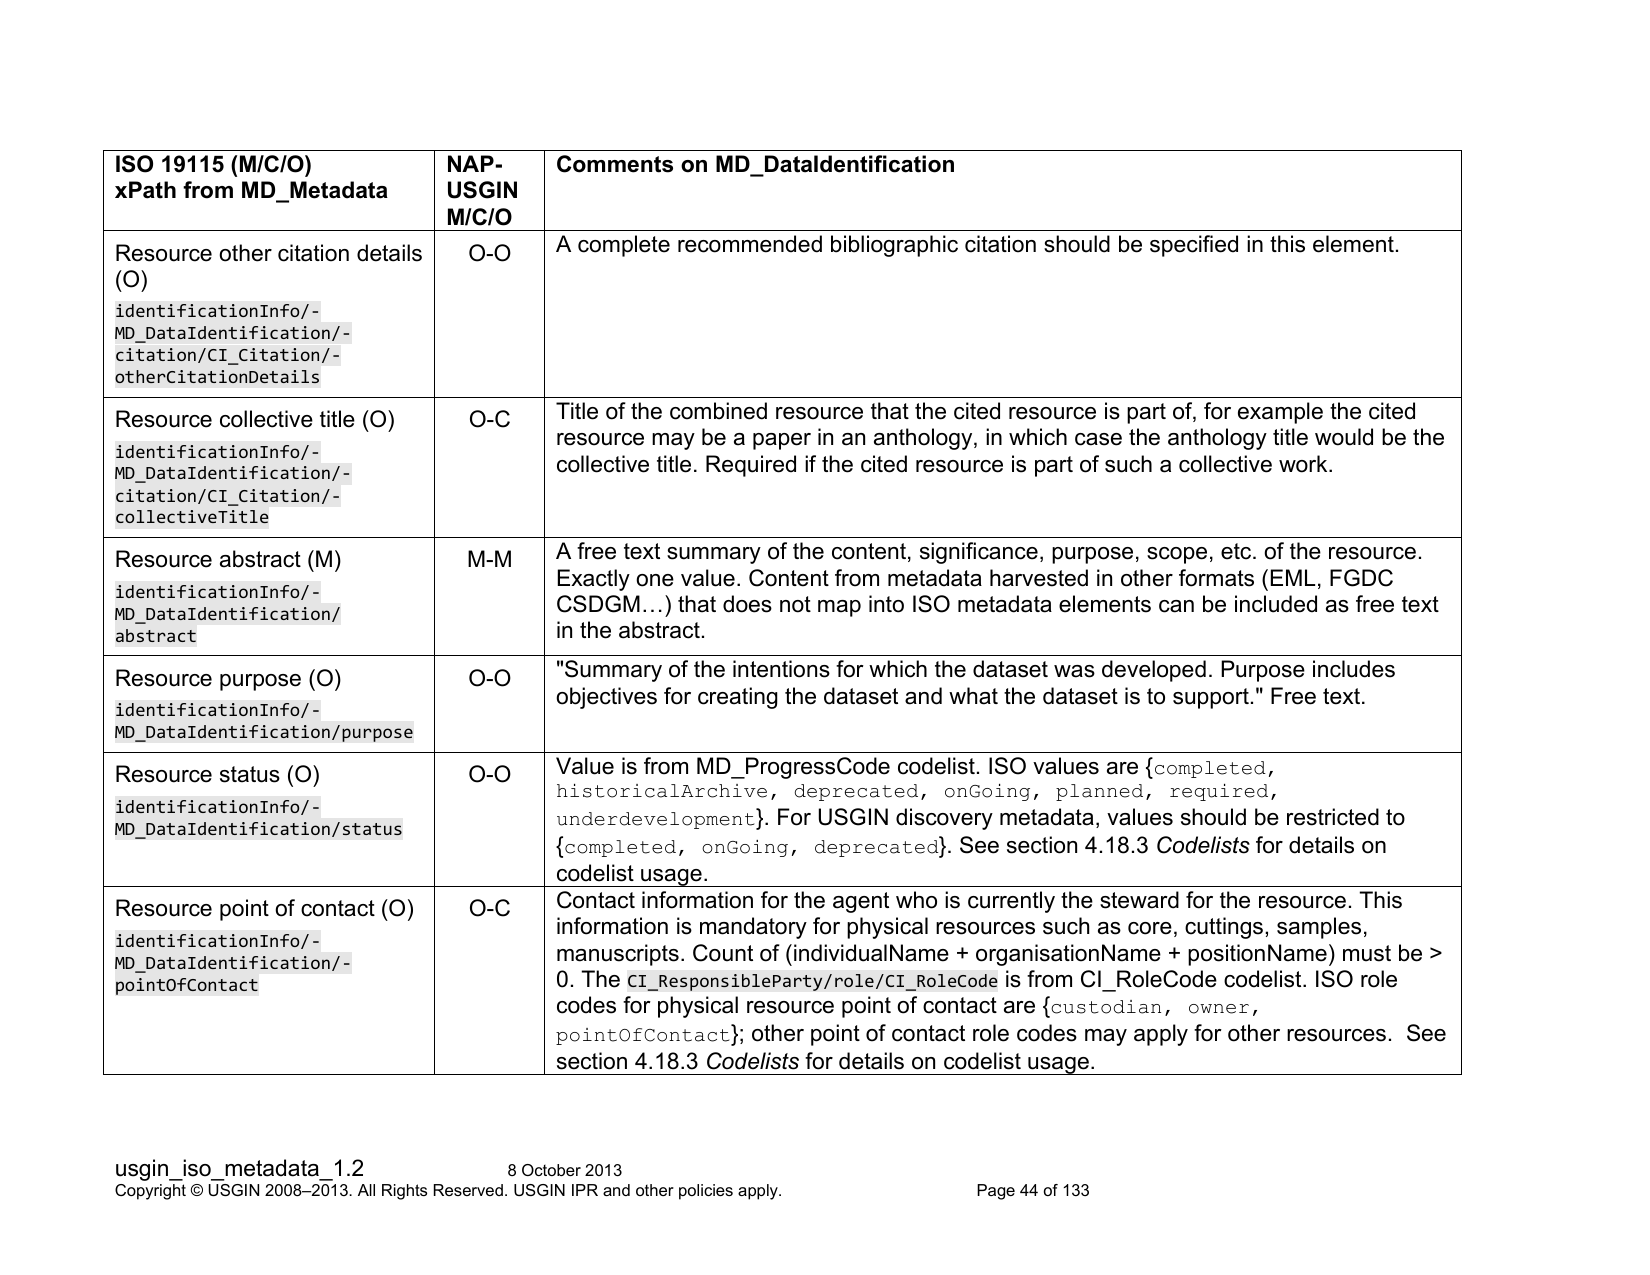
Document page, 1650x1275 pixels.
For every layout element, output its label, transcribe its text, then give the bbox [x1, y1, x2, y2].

table_cell Resource abstract (M) identificationInfo/MD_DataIdentification/abstract [104, 538, 434, 655]
table_cell A free text summary of the content, significance, purpose, scope, etc. of the resource. Exactly one value. Content from metadata harvested in other formats (EML, FGDC CSDGM…) that does not map into ISO metadata elements can be included as free text in the abstract. [545, 538, 1461, 655]
table_cell Resource status (O) identificationInfo/MD_DataIdentification/status [104, 753, 434, 886]
table_cell Resource collective title (O) identificationInfo/-MD_DataIdentification/-citation/CI_Citation/-collectiveTitle [104, 398, 434, 537]
table_cell Resource other citation details (O) identificationInfo/-MD_DataIdentification/-citation/CI_Citation/-otherCitationDetails [104, 231, 434, 397]
table_cell A complete recommended bibliographic citation should be specified in this element. [545, 231, 1461, 397]
table_cell Value is from MD_ProgressCode codelist. ISO values are {completed, historicalArchive, deprecated, onGoing, planned, required, underdevelopment}. For USGIN discovery metadata, values should be restricted to {completed, onGoing, deprecated}. See section 4.18.3 Codelists for details on codelist usage. [545, 753, 1461, 886]
table_cell O-O [435, 753, 544, 886]
table_cell O-O [435, 656, 544, 752]
table_cell Resource purpose (O) identificationInfo/MD_DataIdentification/purpose [104, 656, 434, 752]
table_header Comments on MD_DataIdentification [545, 151, 1461, 230]
table_cell O-O [435, 231, 544, 397]
table_cell Resource point of contact (O) identificationInfo/MD_DataIdentification/pointOfContact [104, 887, 434, 1074]
table_header ISO 19115 (M/C/O) xPath from MD_Metadata [104, 151, 434, 230]
table_cell Contact information for the agent who is currently the steward for the resource. This information is mandatory for physical resources such as core, cuttings, samples, manuscripts. Count of (individualName + organisationName + positionName) must be > 0. The CI_ResponsibleParty/role/CI_RoleCode is from CI_RoleCode codelist. ISO role codes for physical resource point of contact are {custodian, owner, pointOfContact}; other point of contact role codes may apply for other resources. See section 4.18.3 Codelists for details on codelist usage. [545, 887, 1461, 1074]
table_cell "Summary of the intentions for which the dataset was developed. Purpose includes objectives for creating the dataset and what the dataset is to support." Free text. [545, 656, 1461, 752]
table_cell M-M [435, 538, 544, 655]
table_cell O-C [435, 398, 544, 537]
table_cell O-C [435, 887, 544, 1074]
table_header NAP-USGIN M/C/O [435, 151, 544, 230]
table_cell Title of the combined resource that the cited resource is part of, for example the cited resource may be a paper in an anthology, in which case the anthology title would be the collective title. Required if the cited resource is part of such a collective work. [545, 398, 1461, 537]
